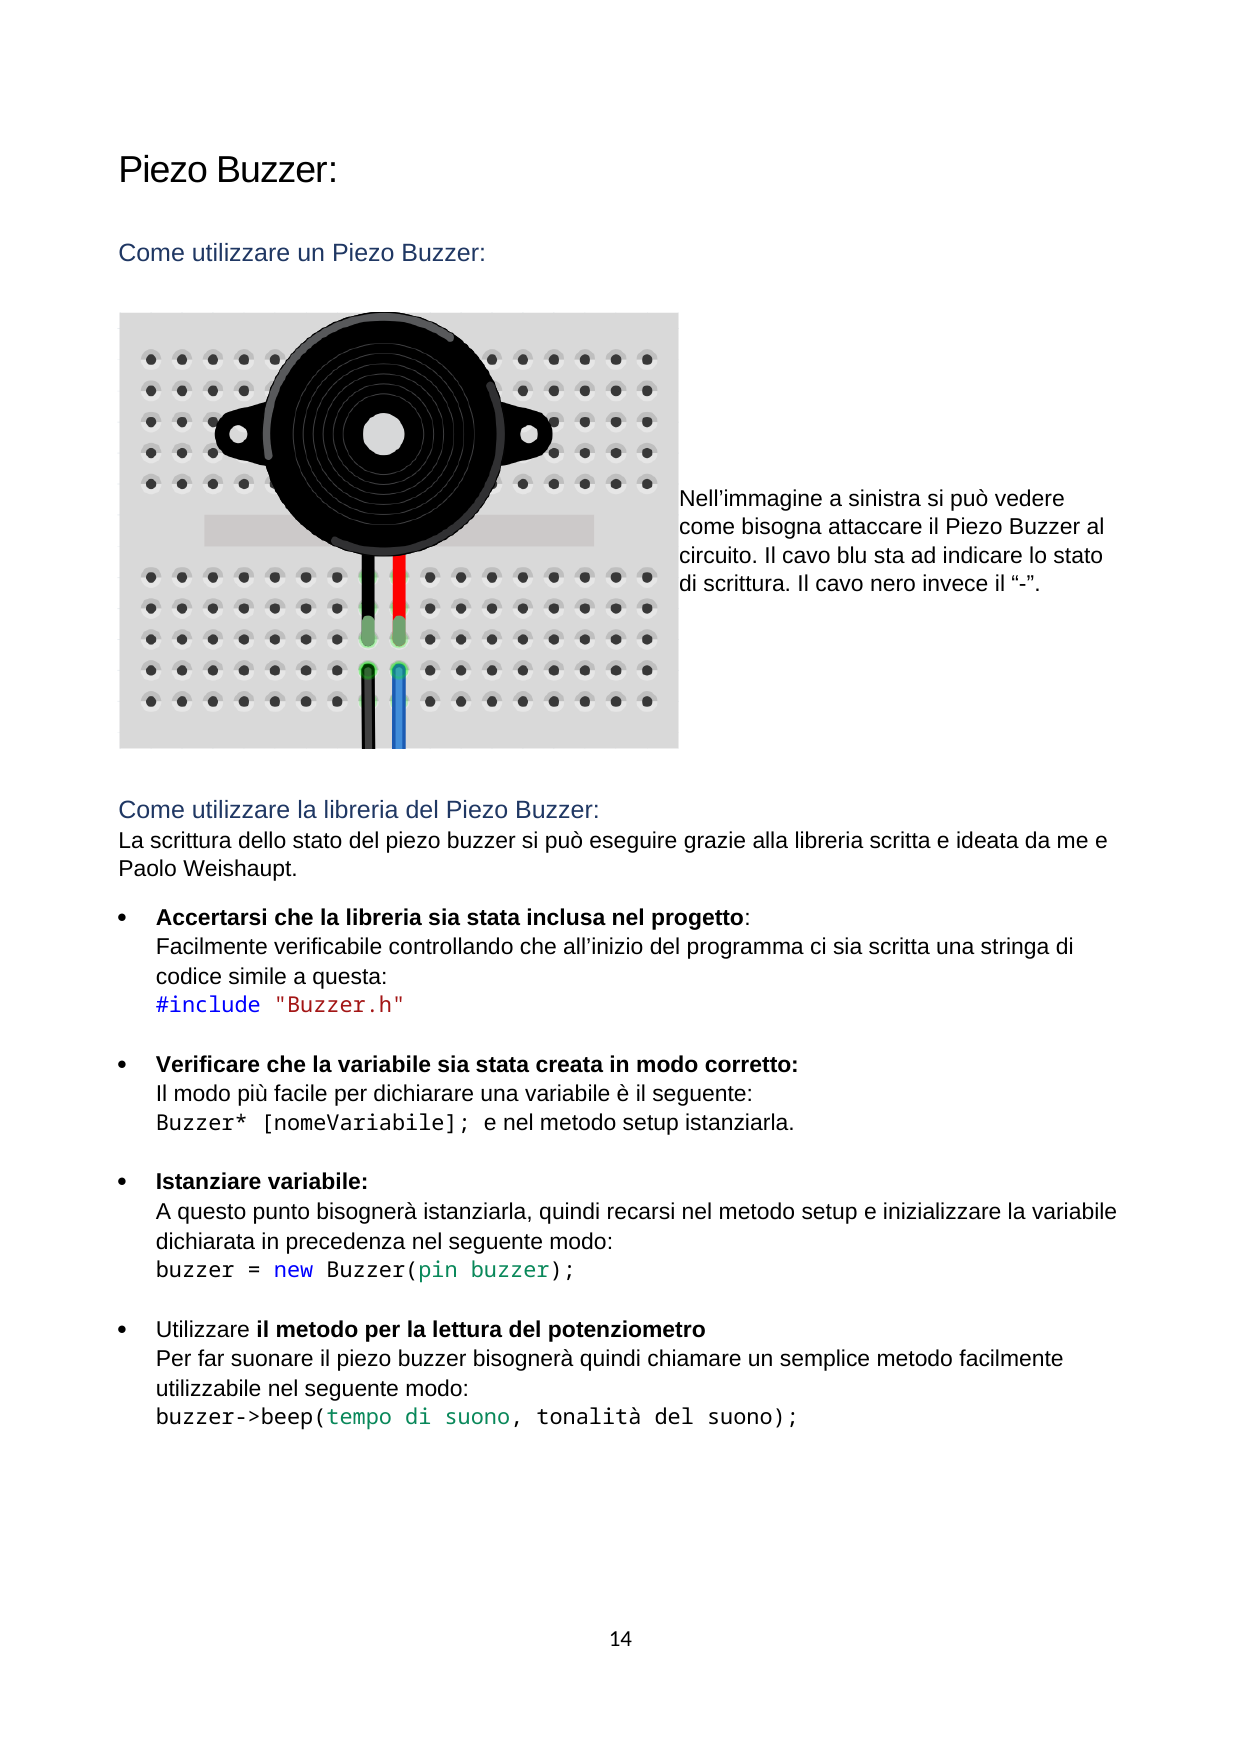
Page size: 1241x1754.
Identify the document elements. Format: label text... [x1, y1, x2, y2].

list Accertarsi che la libreria sia stata inclusa nel progetto: Facilmente verificabile controllando che all’inizio del programma ci sia scritta una stringa di codice simile a questa: #include "Buzzer.h" [118, 900, 1122, 1019]
picture [117, 312, 679, 749]
list Verificare che la variabile sia stata creata in modo corretto: Il modo più facile per dichiarare una variabile è il seguente: Buzzer* [nomeVariabile]; e nel metodo setup istanziarla. [118, 1047, 1122, 1137]
subtitle Come utilizzare un Piezo Buzzer: [118, 238, 1122, 267]
subtitle Piezo Buzzer: [118, 148, 1122, 191]
subtitle Come utilizzare la libreria del Piezo Buzzer: [118, 796, 1122, 824]
text La scrittura dello stato del piezo buzzer si può eseguire grazie alla libreria scritta e ideata da me e Paolo Weishaupt. [118, 827, 1122, 881]
text Nell’immagine a sinistra si può vedere come bisogna attaccare il Piezo Buzzer al circuito. Il cavo blu sta ad indicare lo stato di scrittura. Il cavo nero invece il “-”. [679, 485, 1122, 596]
list Istanziare variabile: A questo punto bisognerà istanziarla, quindi recarsi nel metodo setup e inizializzare la variabile dichiarata in precedenza nel seguente modo: buzzer = new Buzzer(pin buzzer); [118, 1165, 1122, 1284]
list Utilizzare il metodo per la lettura del potenziometro Per far suonare il piezo buzzer bisognerà quindi chiamare un semplice metodo facilmente utilizzabile nel seguente modo: buzzer->beep(tempo di suono, tonalità del suono); [118, 1312, 1122, 1431]
